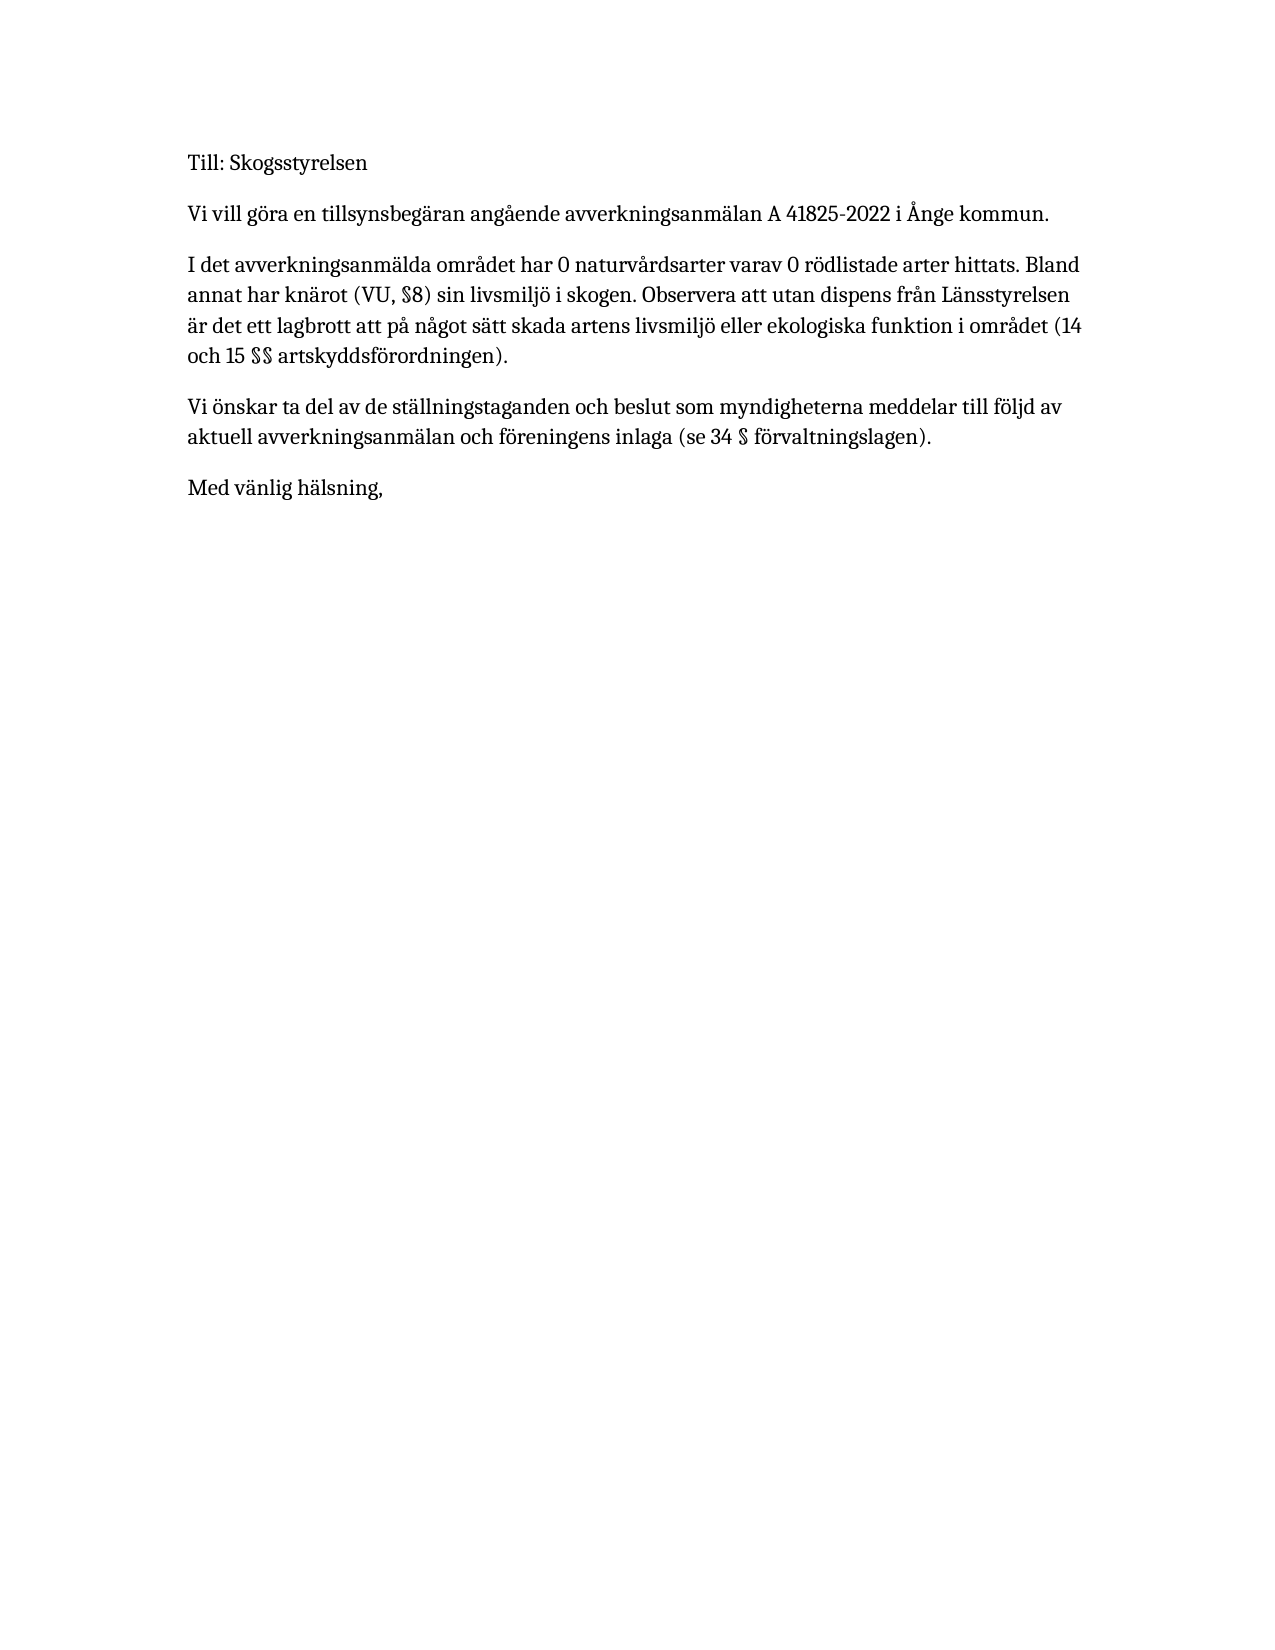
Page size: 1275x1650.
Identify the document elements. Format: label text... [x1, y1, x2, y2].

text I det avverkningsanmälda området har 0 naturvårdsarter varav 0 rödlistade arter hittats. Bland annat har knärot (VU, §8) sin livsmiljö i skogen. Observera att utan dispens från Länsstyrelsen är det ett lagbrott att på något sätt skada artens livsmiljö eller ekologiska funktion i området (14 och 15 §§ artskyddsförordningen). [187, 252, 1087, 369]
text Till: Skogsstyrelsen [187, 150, 1087, 176]
text Vi önskar ta del av de ställningstaganden och beslut som myndigheterna meddelar till följd av aktuell avverkningsanmälan och föreningens inlaga (se 34 § förvaltningslagen). [187, 394, 1087, 450]
text Vi vill göra en tillsynsbegäran angående avverkningsanmälan A 41825-2022 i Ånge kommun. [187, 201, 1087, 227]
text Med vänlig hälsning, [187, 475, 1087, 532]
